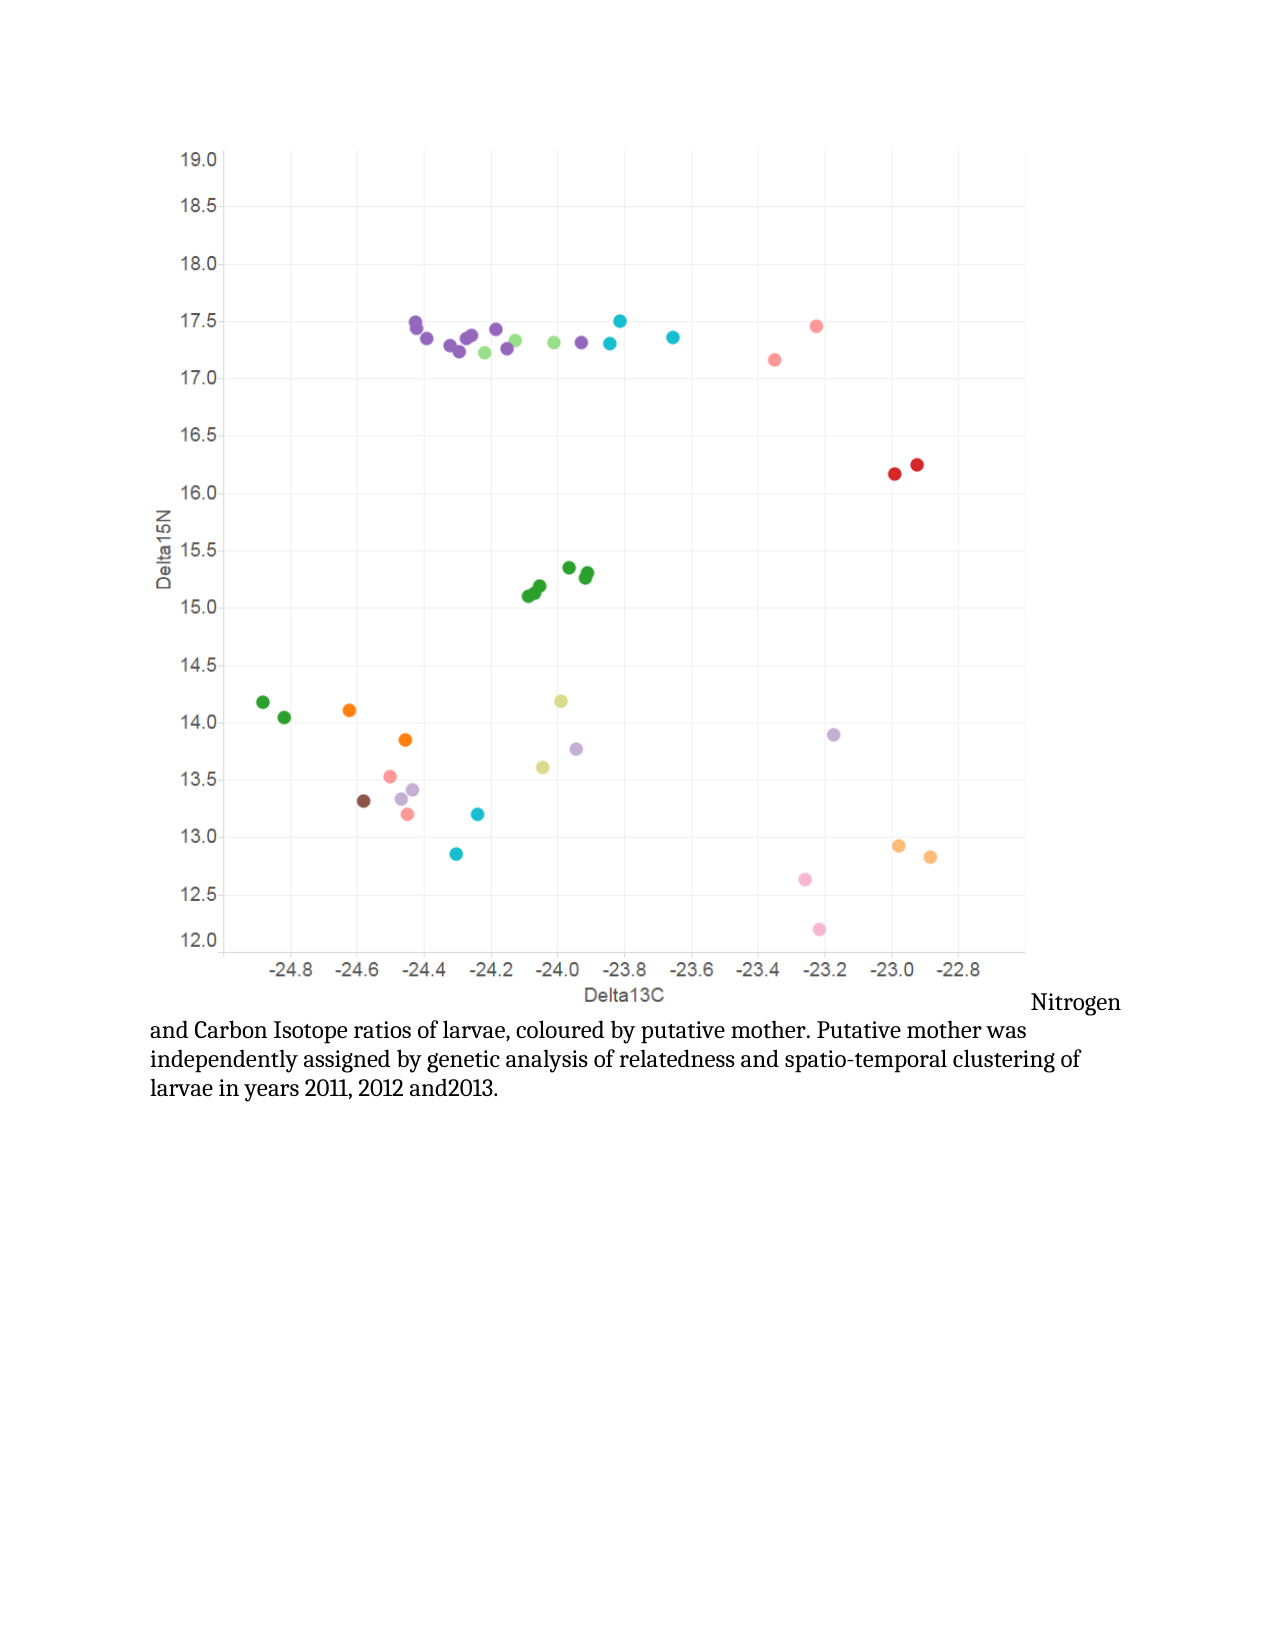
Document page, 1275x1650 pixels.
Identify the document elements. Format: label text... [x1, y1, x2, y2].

picture [150, 150, 1025, 1011]
